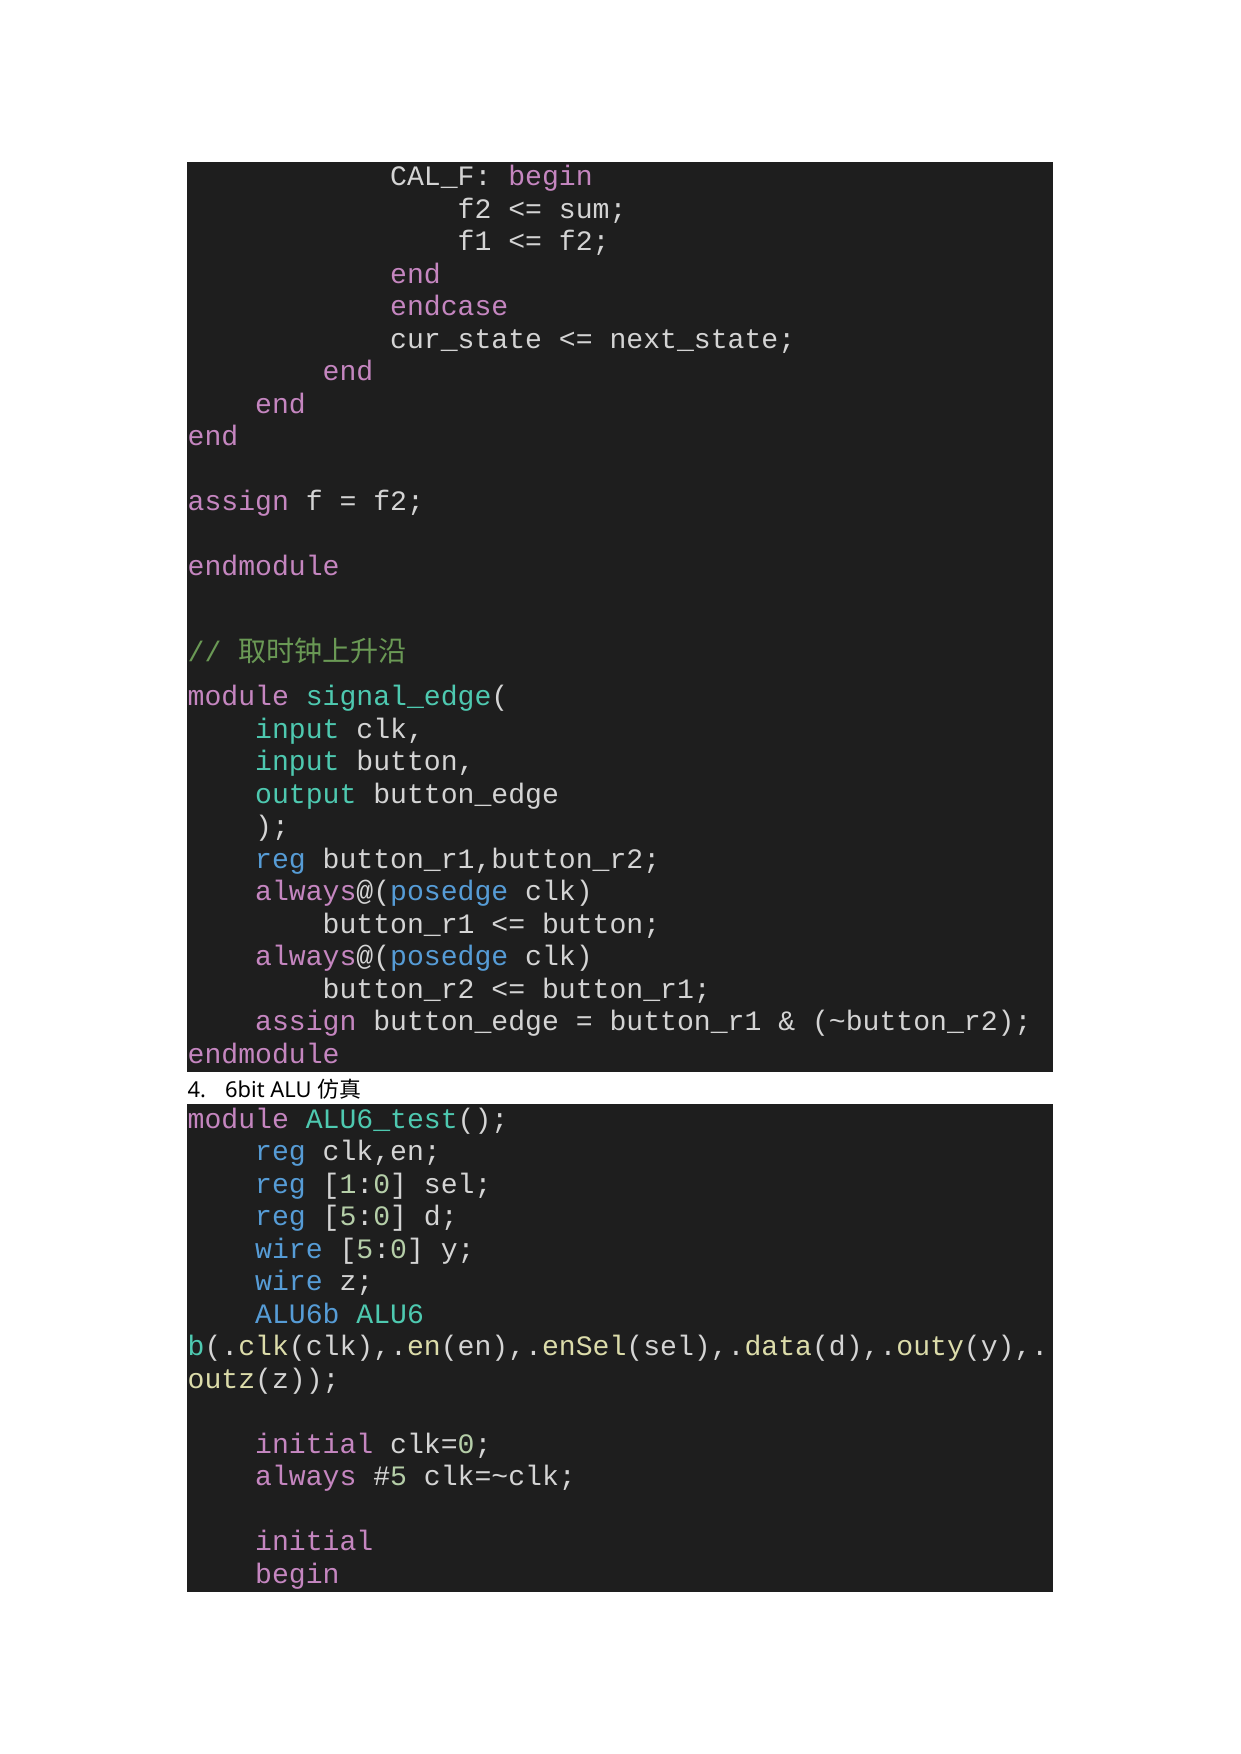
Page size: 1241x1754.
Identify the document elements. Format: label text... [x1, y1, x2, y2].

text wire [5:0] y; [187, 1234, 1053, 1267]
text output button_edge [187, 779, 1053, 812]
text initial clk=0; [187, 1429, 1053, 1462]
text always #5 clk=~clk; [187, 1462, 1053, 1494]
text module ALU6_test(); [187, 1104, 1053, 1137]
text // 取时钟上升沿 [187, 617, 1053, 682]
text button_r2 <= button_r1; [187, 974, 1053, 1007]
text reg button_r1,button_r2; [187, 844, 1053, 877]
text cur_state <= next_state; [187, 324, 1053, 357]
text initial [187, 1527, 1053, 1559]
text end [187, 389, 1053, 422]
text f2 <= sum; [187, 194, 1053, 227]
text assign button_edge = button_r1 & (~button_r2); [187, 1007, 1053, 1039]
text reg [1:0] sel; [187, 1169, 1053, 1202]
text always@(posedge clk) [187, 877, 1053, 909]
text ALU6b ALU6b(.clk(clk),.en(en),.enSel(sel),.data(d),.outy(y),.outz(z)); [187, 1299, 1053, 1397]
text ); [187, 812, 1053, 844]
text endmodule [187, 552, 1053, 584]
text input clk, [187, 714, 1053, 747]
text input button, [187, 747, 1053, 779]
text always@(posedge clk) [187, 942, 1053, 974]
text module signal_edge( [187, 682, 1053, 714]
list 6bit ALU 仿真 [187, 1072, 1053, 1104]
text endcase [187, 292, 1053, 324]
text assign f = f2; [187, 487, 1053, 519]
text end [187, 357, 1053, 389]
text reg clk,en; [187, 1137, 1053, 1169]
text wire z; [187, 1267, 1053, 1299]
text reg [5:0] d; [187, 1202, 1053, 1234]
text button_r1 <= button; [187, 909, 1053, 942]
text begin [187, 1559, 1053, 1592]
text end [187, 259, 1053, 292]
text f1 <= f2; [187, 227, 1053, 259]
text CAL_F: begin [187, 162, 1053, 194]
text endmodule [187, 1039, 1053, 1072]
text end [187, 422, 1053, 454]
